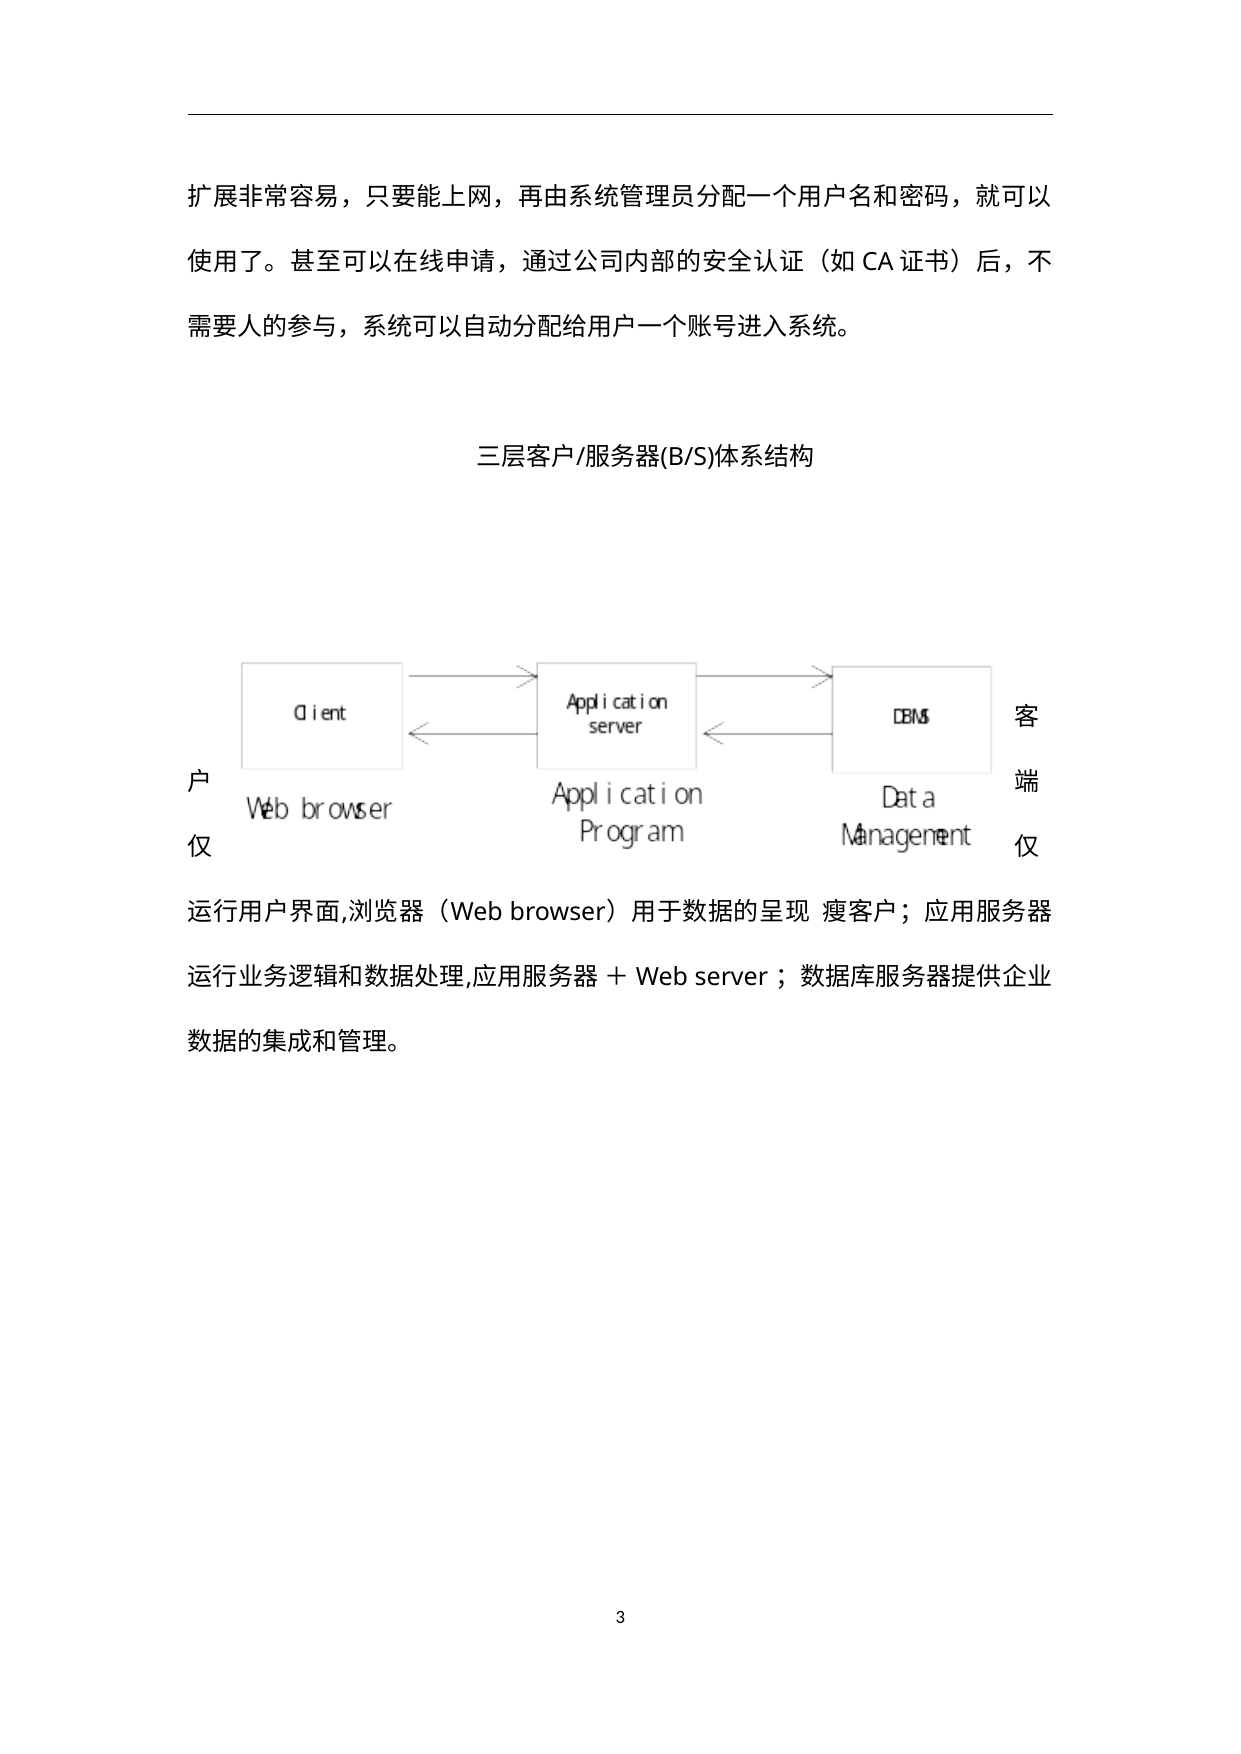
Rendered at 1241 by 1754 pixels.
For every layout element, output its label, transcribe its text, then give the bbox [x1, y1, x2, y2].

text 三层客户/服务器(B/S)体系结构 [187, 422, 1053, 487]
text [187, 162, 1053, 357]
text 客户端仅仅运行用户界面,浏览器（Web browser）用于数据的呈现 瘦客户；应用服务器运行业务逻辑和数据处理,应用服务器 ＋ Web server ；数据库服务器提供企业数据的集成和管理。 [187, 682, 1053, 1072]
